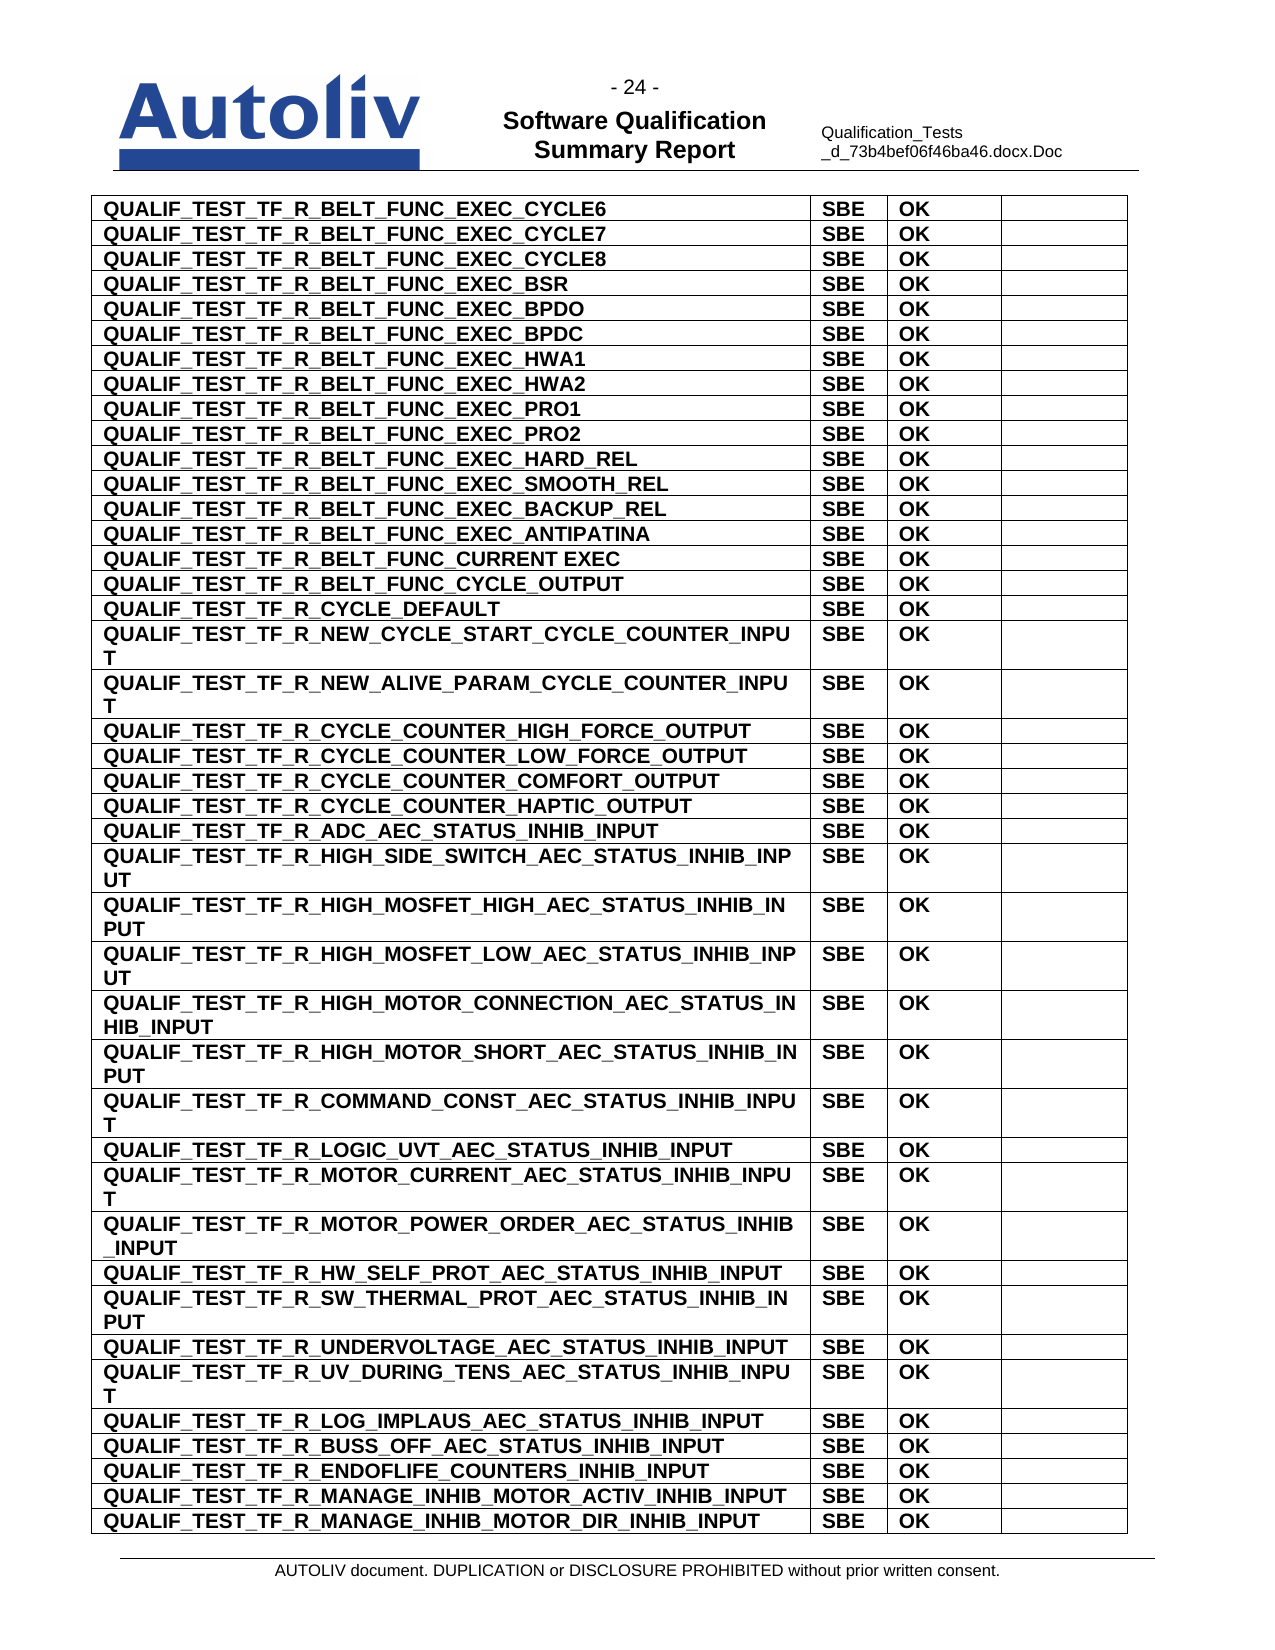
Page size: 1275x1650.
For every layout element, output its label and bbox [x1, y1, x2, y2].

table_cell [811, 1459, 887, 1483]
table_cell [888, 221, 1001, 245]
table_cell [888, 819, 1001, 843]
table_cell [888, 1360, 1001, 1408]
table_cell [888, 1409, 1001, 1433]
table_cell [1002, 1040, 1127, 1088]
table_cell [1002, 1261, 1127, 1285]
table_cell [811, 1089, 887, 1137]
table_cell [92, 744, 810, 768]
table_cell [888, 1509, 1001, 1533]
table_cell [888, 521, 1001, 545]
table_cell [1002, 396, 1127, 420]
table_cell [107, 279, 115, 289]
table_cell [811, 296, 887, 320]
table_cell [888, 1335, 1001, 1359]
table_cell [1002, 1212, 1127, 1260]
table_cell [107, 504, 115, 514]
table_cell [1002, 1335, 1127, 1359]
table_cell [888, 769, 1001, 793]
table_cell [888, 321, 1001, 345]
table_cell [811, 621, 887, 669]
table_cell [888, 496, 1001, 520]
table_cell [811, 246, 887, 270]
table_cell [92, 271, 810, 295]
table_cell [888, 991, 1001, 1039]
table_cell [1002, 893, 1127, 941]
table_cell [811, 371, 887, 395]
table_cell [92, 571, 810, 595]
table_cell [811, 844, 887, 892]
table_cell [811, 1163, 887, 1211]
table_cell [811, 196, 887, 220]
picture [119, 74, 420, 170]
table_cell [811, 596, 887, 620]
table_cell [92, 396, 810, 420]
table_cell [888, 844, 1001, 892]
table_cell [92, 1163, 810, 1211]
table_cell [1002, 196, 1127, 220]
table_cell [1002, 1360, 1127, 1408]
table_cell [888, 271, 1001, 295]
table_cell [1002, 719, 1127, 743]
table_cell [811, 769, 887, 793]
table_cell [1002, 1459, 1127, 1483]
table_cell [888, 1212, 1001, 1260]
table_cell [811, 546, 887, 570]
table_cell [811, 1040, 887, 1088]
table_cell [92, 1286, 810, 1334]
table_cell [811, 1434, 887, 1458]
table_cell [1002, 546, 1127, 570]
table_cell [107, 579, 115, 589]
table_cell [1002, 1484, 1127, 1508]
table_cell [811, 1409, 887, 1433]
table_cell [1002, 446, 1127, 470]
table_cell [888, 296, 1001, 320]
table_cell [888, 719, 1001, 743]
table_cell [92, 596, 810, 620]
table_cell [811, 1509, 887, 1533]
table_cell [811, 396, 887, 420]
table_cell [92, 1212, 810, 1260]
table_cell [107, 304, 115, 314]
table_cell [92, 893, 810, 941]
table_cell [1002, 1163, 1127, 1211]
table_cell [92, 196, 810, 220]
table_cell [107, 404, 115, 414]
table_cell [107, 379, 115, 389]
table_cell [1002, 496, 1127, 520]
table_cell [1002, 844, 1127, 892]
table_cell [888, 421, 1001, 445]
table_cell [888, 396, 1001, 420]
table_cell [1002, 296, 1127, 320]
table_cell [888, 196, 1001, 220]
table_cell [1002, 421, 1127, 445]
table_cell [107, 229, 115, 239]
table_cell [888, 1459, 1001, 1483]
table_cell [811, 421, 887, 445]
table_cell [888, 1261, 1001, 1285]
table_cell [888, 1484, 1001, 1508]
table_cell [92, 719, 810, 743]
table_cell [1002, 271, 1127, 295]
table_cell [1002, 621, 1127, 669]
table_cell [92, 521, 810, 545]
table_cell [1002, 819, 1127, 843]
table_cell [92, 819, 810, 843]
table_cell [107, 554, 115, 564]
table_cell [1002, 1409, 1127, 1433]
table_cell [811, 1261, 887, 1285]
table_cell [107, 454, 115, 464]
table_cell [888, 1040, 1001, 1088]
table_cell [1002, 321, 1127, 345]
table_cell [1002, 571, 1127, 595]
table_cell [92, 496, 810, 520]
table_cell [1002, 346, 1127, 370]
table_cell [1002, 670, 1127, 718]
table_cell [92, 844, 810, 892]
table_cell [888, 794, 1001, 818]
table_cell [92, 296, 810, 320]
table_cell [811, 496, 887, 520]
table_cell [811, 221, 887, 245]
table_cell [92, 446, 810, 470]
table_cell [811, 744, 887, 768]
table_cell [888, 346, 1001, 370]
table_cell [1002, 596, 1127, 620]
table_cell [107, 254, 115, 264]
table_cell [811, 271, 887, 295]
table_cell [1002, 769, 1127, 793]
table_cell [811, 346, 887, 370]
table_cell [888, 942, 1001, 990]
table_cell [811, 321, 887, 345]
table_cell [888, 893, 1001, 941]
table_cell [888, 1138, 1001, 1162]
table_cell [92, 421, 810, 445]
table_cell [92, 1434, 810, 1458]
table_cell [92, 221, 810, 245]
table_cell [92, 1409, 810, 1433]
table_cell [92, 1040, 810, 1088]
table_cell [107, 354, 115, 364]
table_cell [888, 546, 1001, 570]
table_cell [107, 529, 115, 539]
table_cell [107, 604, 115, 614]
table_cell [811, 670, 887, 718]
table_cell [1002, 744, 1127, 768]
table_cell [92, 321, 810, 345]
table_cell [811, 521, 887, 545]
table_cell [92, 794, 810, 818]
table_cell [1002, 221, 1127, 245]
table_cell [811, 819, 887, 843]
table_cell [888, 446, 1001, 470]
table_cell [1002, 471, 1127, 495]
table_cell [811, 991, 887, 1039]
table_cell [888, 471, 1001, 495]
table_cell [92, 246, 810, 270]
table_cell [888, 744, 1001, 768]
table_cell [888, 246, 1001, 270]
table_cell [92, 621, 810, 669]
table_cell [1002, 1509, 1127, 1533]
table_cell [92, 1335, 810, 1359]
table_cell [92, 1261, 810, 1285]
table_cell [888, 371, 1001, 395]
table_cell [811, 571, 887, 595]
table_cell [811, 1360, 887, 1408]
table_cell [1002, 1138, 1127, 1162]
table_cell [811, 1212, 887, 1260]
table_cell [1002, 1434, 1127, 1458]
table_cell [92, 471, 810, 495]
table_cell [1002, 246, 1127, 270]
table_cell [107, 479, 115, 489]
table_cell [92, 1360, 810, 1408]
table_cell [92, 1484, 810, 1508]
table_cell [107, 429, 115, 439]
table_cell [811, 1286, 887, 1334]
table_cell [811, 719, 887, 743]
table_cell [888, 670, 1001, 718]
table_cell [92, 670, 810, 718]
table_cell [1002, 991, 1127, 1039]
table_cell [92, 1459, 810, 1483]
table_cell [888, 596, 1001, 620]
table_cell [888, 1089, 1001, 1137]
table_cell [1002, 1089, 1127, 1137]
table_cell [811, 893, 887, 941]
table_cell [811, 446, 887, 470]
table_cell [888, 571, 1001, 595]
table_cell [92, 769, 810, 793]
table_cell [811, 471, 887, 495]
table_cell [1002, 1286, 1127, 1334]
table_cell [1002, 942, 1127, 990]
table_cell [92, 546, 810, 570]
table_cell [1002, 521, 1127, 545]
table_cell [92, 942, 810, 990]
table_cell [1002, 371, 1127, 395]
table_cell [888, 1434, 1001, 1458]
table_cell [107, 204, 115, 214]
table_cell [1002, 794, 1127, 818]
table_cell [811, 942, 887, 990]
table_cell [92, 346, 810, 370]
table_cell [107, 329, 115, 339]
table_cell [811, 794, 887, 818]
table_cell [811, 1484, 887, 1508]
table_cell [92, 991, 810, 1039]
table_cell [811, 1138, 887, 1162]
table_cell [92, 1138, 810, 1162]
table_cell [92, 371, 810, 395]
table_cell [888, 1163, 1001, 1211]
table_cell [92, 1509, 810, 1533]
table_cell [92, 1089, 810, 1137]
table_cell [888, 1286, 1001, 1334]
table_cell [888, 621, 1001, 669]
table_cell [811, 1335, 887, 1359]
